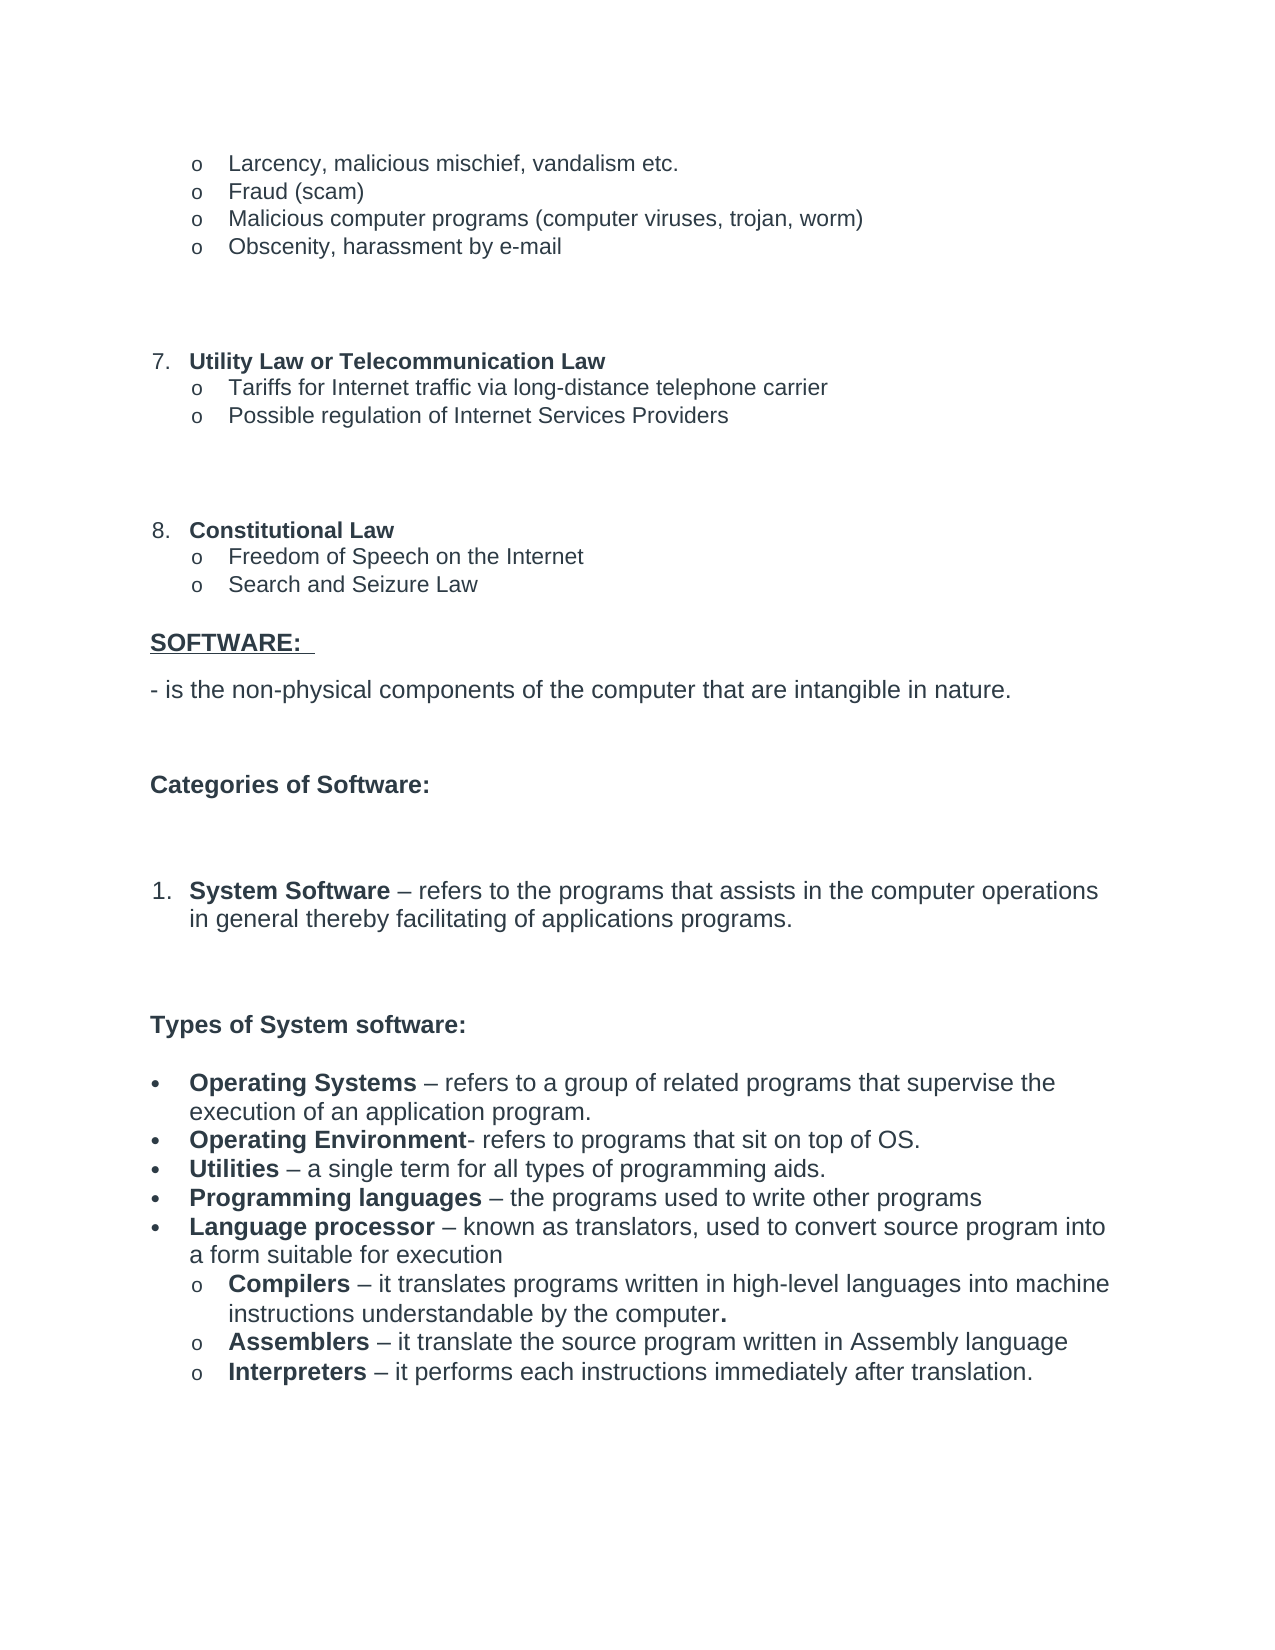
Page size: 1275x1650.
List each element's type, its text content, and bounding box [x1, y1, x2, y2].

text - is the non-physical components of the computer that are intangible in nature. [150, 675, 1125, 704]
list Fraud (scam) [191, 178, 1125, 205]
list Assemblers – it translate the source program written in Assembly language [191, 1327, 1125, 1357]
list Programming languages – the programs used to write other programs [152, 1183, 1125, 1211]
list Search and Seizure Law [191, 571, 1125, 598]
list Language processor – known as translators, used to convert source program into a form suitable for execution [152, 1211, 1125, 1269]
list Operating Environment- refers to programs that sit on top of OS. [152, 1125, 1125, 1154]
list Operating Systems – refers to a group of related programs that supervise the execution of an application program. [152, 1068, 1125, 1125]
list Freedom of Speech on the Internet [191, 543, 1125, 571]
text SOFTWARE: [150, 628, 1125, 656]
list Malicious computer programs (computer viruses, trojan, worm) [191, 205, 1125, 233]
list System Software – refers to the programs that assists in the computer operations in general thereby facilitating of applications programs. [152, 876, 1125, 933]
list Utilities – a single term for all types of programming aids. [152, 1154, 1125, 1183]
list Utility Law or Telecommunication Law [152, 348, 1125, 374]
text Types of System software: [150, 1010, 1125, 1038]
list Obscenity, harassment by e-mail [191, 233, 1125, 261]
list Possible regulation of Internet Services Providers [191, 402, 1125, 430]
list Larcency, malicious mischief, vandalism etc. [191, 150, 1125, 178]
list Interpreters – it performs each instructions immediately after translation. [191, 1357, 1125, 1387]
list Constitutional Law [152, 517, 1125, 543]
list Compilers – it translates programs written in high-level languages into machine instructions understandable by the computer. [191, 1269, 1125, 1327]
text Categories of Software: [150, 770, 1125, 799]
list Tariffs for Internet traffic via long-distance telephone carrier [191, 374, 1125, 402]
